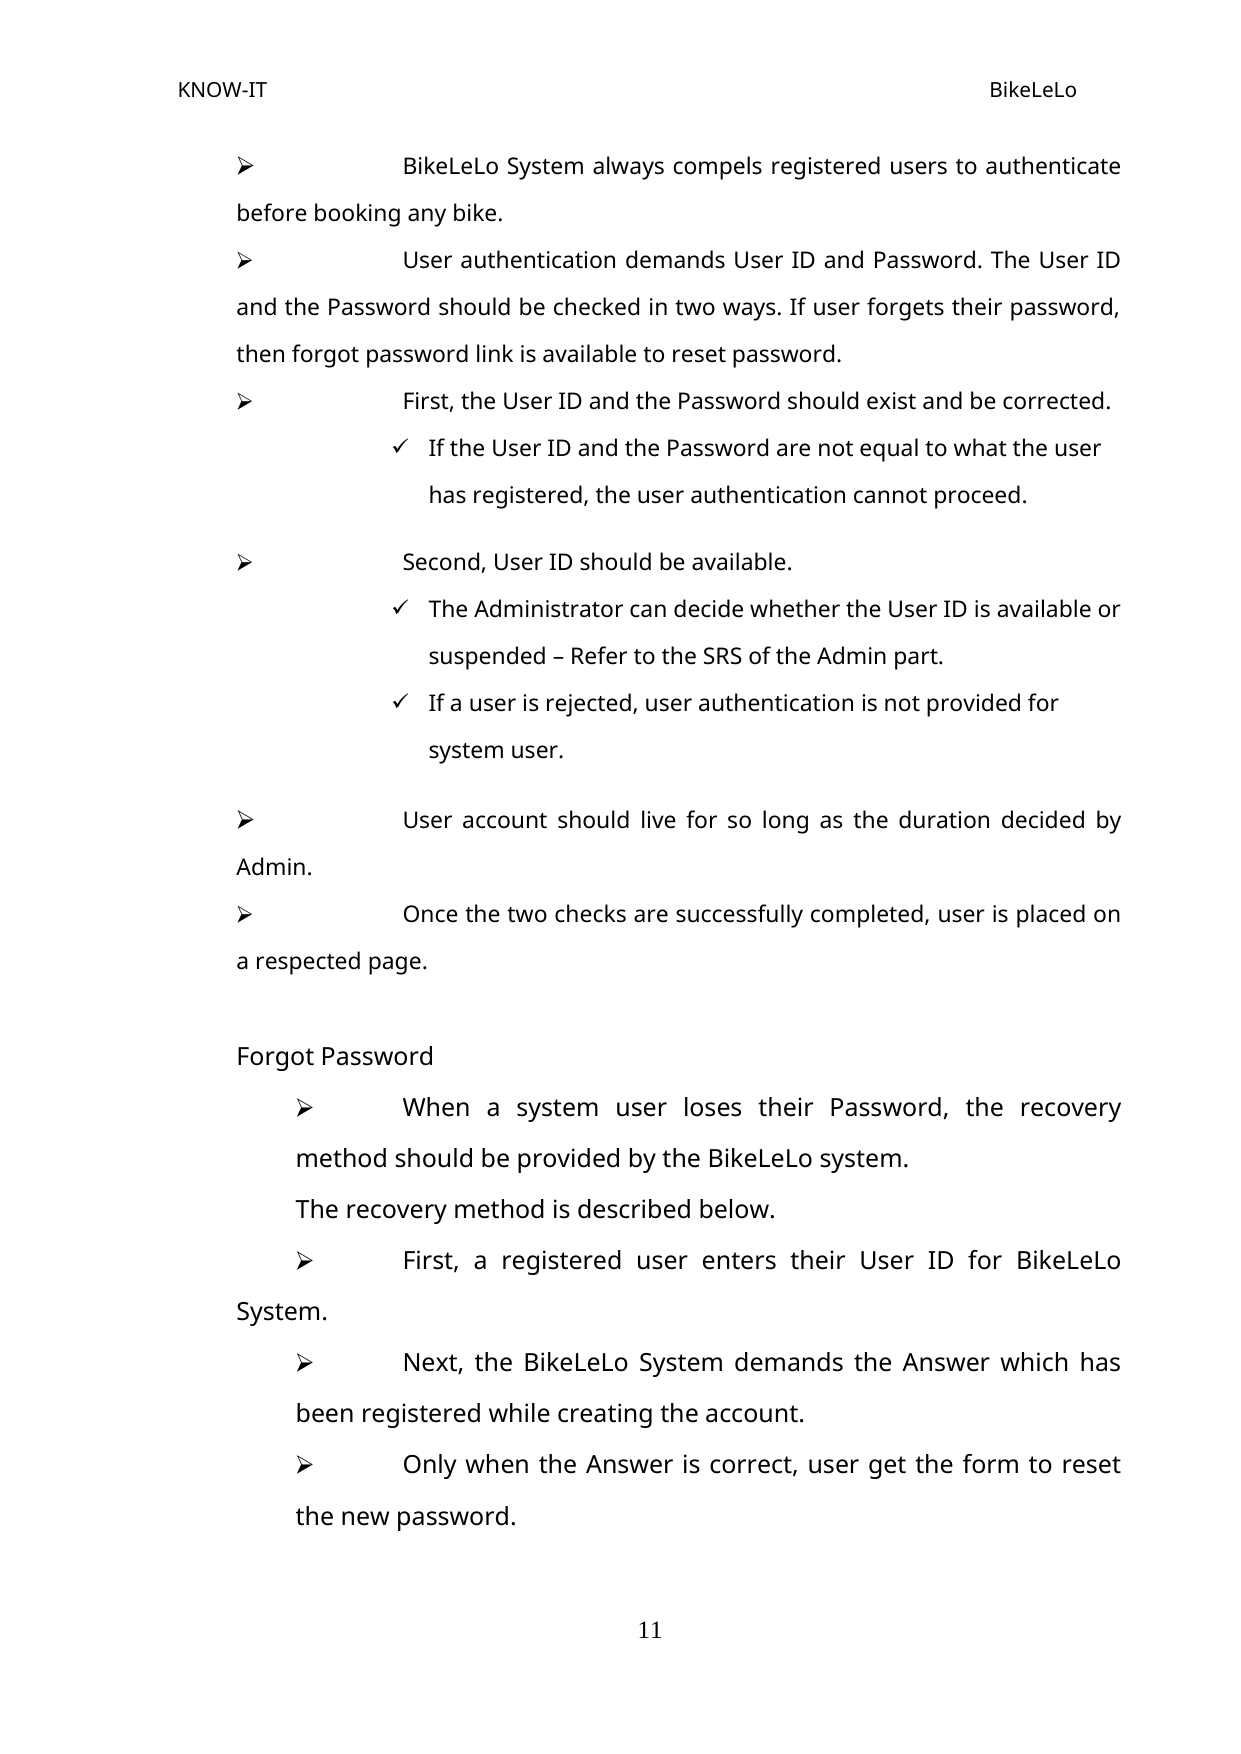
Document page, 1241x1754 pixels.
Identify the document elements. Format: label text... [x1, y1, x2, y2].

text ⮚ User account should live for so long as the duration decided by Admin. [236, 802, 1122, 882]
text ⮚ Next, the BikeLeLo System demands the Answer which has been registered while creating the account. [295, 1345, 1122, 1430]
text ⮚ When a system user loses their Password, the recovery method should be provided by the BikeLeLo system. [295, 1090, 1122, 1175]
text ⮚ Once the two checks are successfully completed, user is placed on a respected page. [236, 898, 1122, 976]
text Forgot Password [236, 1039, 1122, 1073]
list The Administrator can decide whether the User ID is available or suspended – Refer to the SRS of the Admin part. [391, 593, 1122, 671]
text ⮚ User authentication demands User ID and Password. The User ID and the Password should be checked in two ways. If user forgets their password, then forgot password link is available to reset password. [236, 244, 1122, 369]
list If a user is rejected, user authentication is not provided for system user. [391, 687, 1122, 765]
text ⮚ First, a registered user enters their User ID for BikeLeLo System. [236, 1243, 1122, 1328]
text ⮚ BikeLeLo System always compels registered users to authenticate before booking any bike. [236, 148, 1122, 229]
text ⮚ First, the User ID and the Password should exist and be corrected. [236, 385, 1122, 416]
text ⮚ Second, User ID should be available. [236, 546, 1122, 578]
text The recovery method is described below. [279, 1192, 1122, 1226]
list If the User ID and the Password are not equal to what the user has registered, the user authentication cannot proceed. [391, 432, 1122, 510]
text ⮚ Only when the Answer is correct, user get the form to reset the new password. [295, 1447, 1122, 1532]
